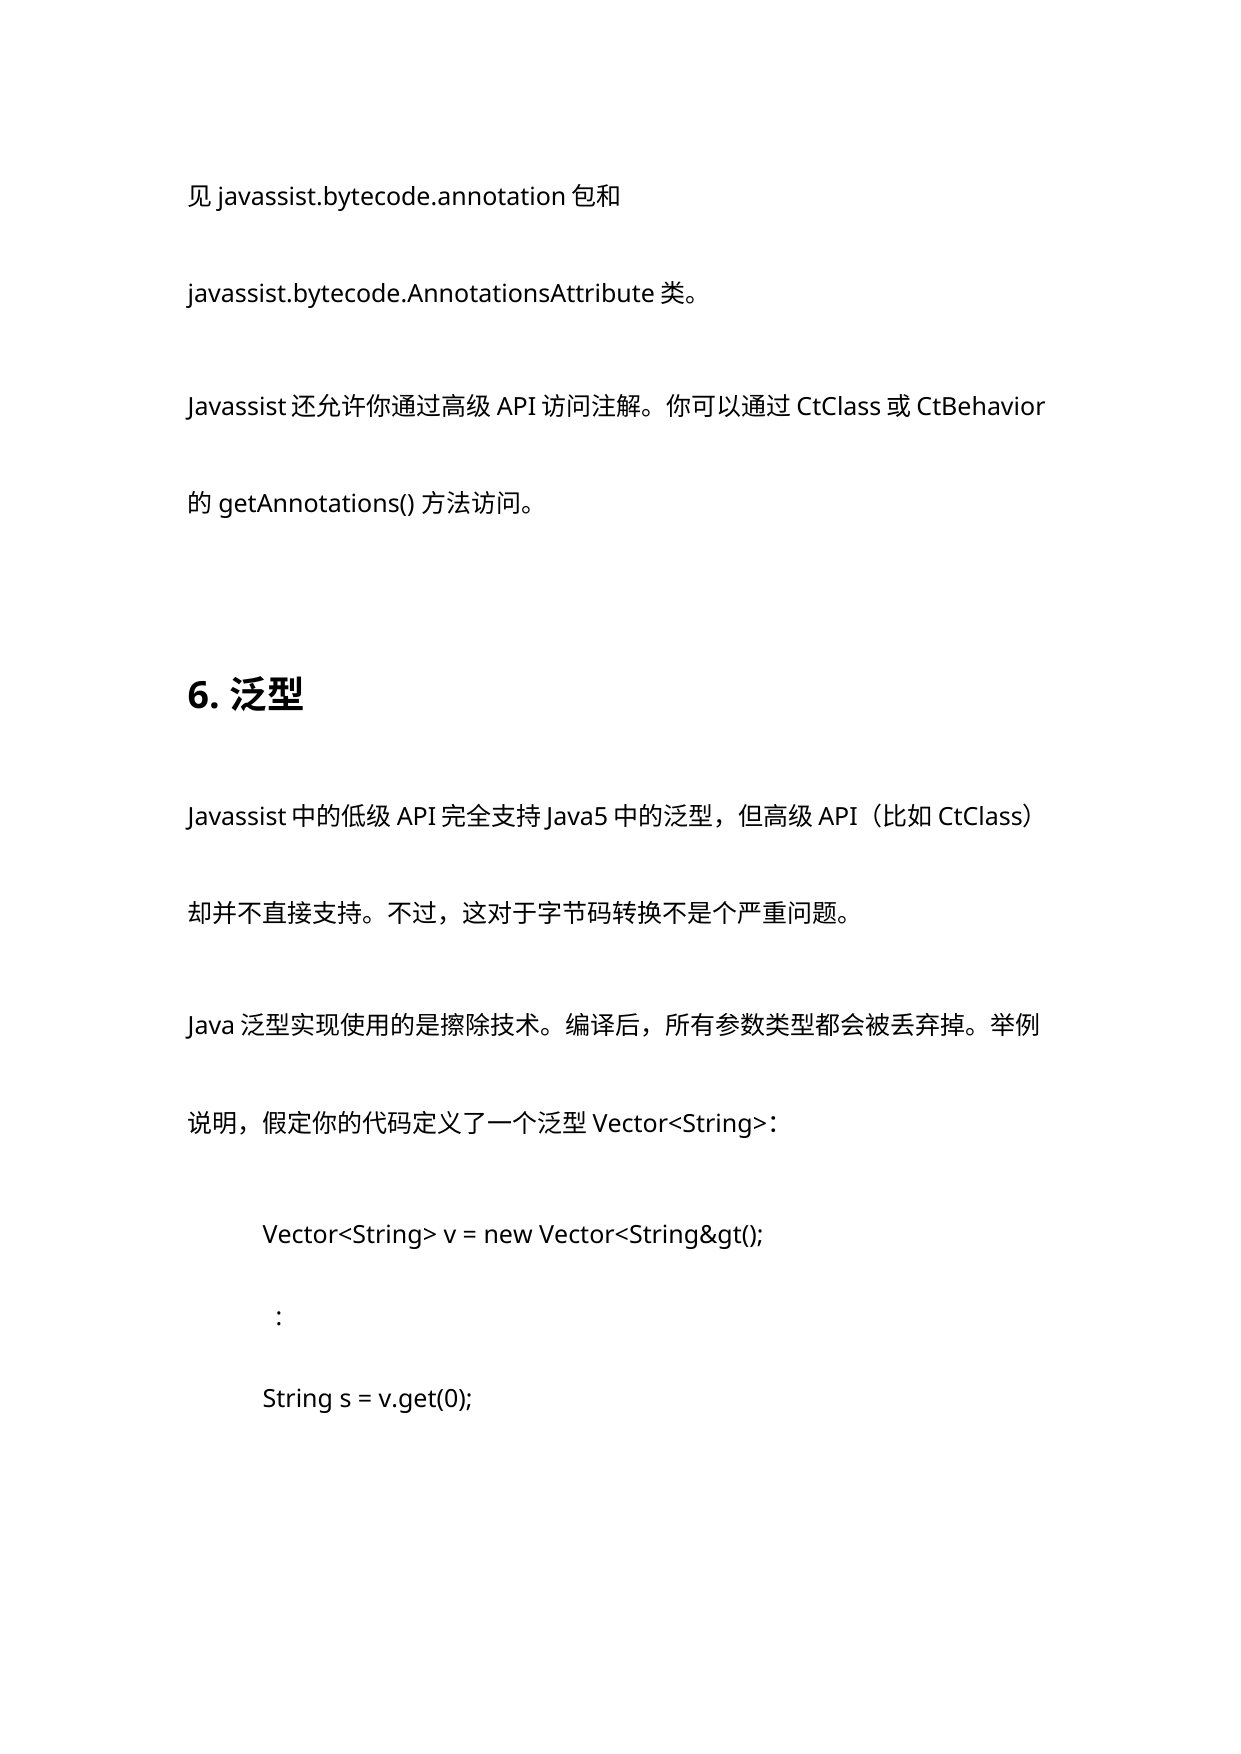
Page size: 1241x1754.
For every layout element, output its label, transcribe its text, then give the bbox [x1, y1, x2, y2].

text : [262, 1283, 1053, 1348]
text Javassist还允许你通过高级API访问注解。你可以通过CtClass或CtBehavior的 getAnnotations() 方法访问。 [187, 372, 1053, 534]
text Vector<String> v = new Vector<String&gt(); [262, 1201, 1053, 1266]
text String s = v.get(0); [262, 1365, 1053, 1430]
subtitle 6. 泛型 [187, 660, 1053, 725]
text Javassist中的低级API完全支持Java5中的泛型，但高级API（比如CtClass）却并不直接支持。不过，这对于字节码转换不是个严重问题。 [187, 782, 1053, 944]
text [187, 162, 1053, 324]
text Java泛型实现使用的是擦除技术。编译后，所有参数类型都会被丢弃掉。举例说明，假定你的代码定义了一个泛型Vector<String>： [187, 991, 1053, 1154]
